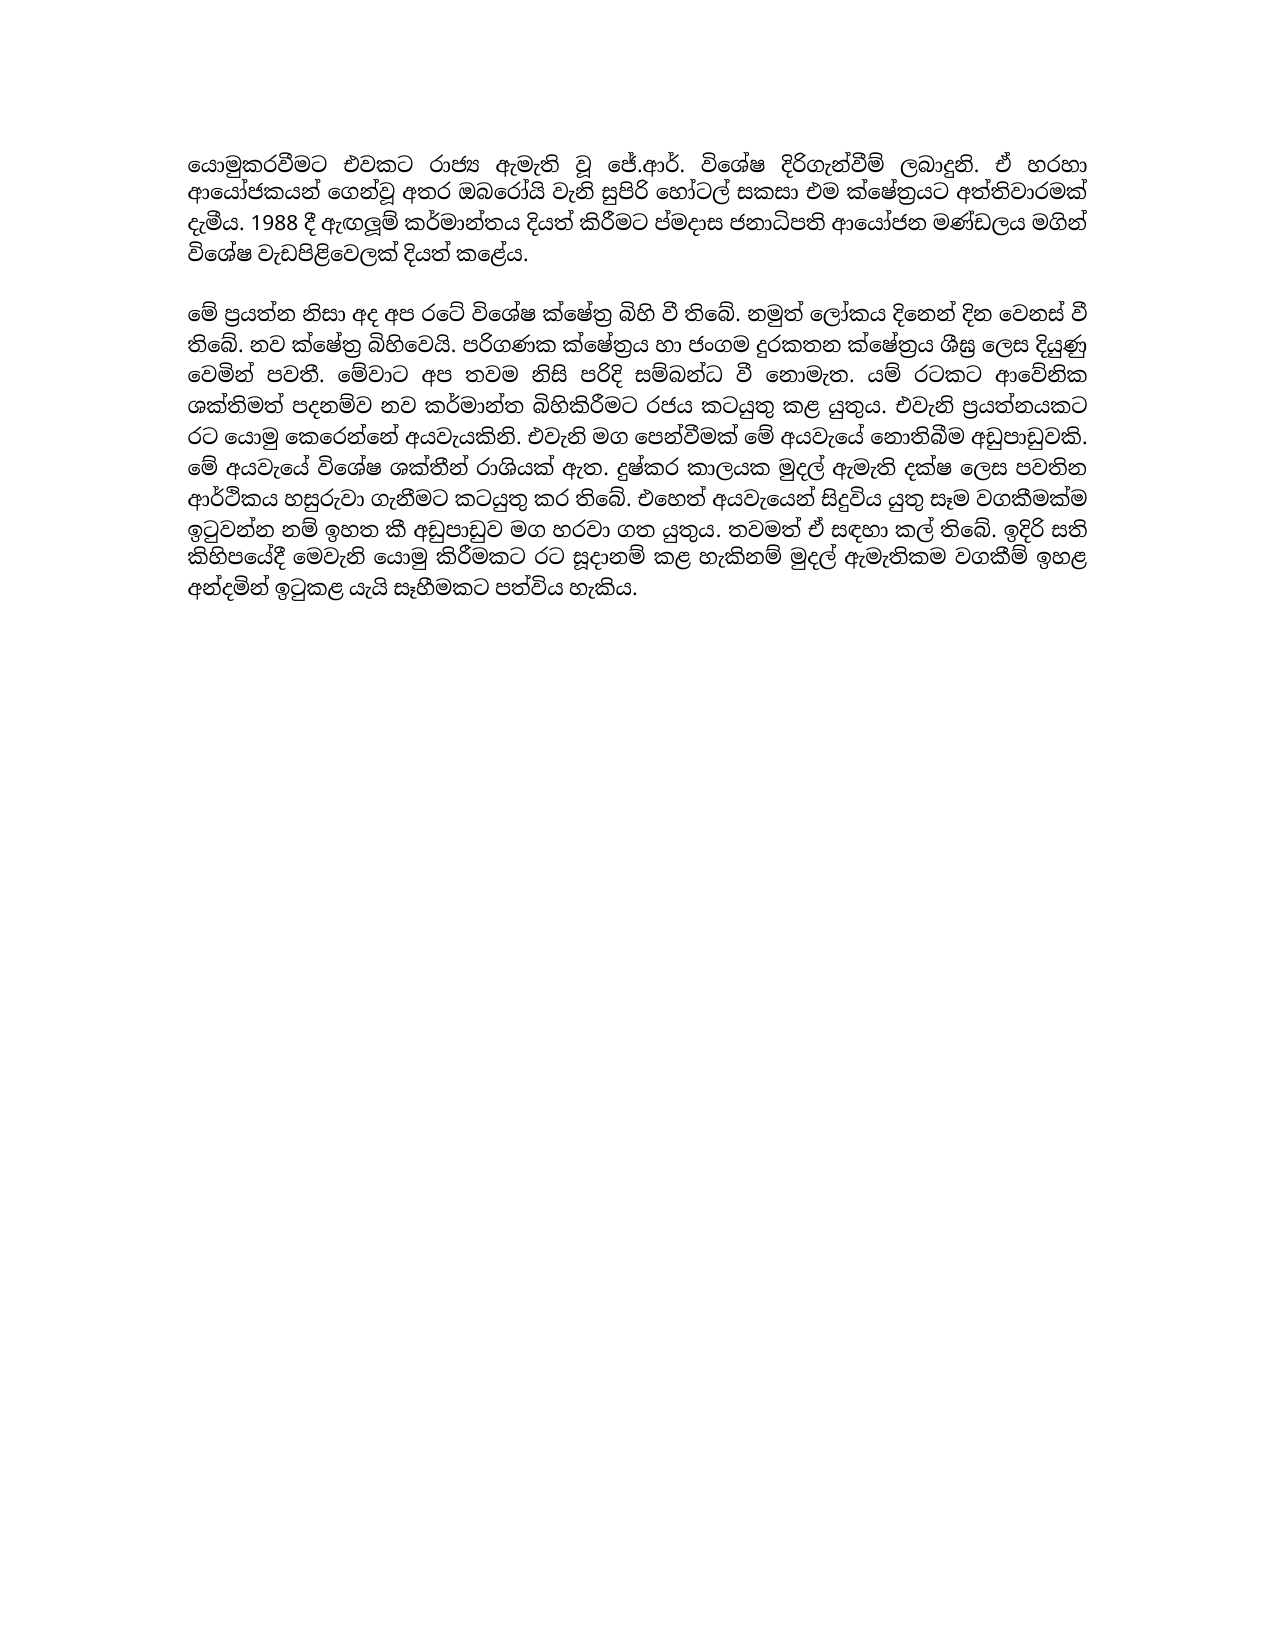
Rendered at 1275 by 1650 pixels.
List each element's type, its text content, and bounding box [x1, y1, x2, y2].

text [187, 150, 1087, 270]
text මේ ප්‍රයත්න නිසා අද අප රටේ විශේෂ ක්ෂේත්‍ර බිහි වී තිබේ. නමුත් ලෝකය දිනෙන් දින වෙනස් වී තිබේ. නව ක්ෂේත්‍ර බිහිවෙයි. පරිගණක ක්ෂේත්‍රය හා ජංගම දුරකතන ක්ෂේත්‍රය ශීඝ්‍ර ලෙස දියුණු වෙමින් පවතී. මේවාට අප තවම නිසි පරිදි සම්බන්ධ වී නොමැත. යම් රටකට ආවේනික ශක්තිමත් පදනම්ව නව කර්මාන්ත බිහිකිරීමට රජය කටයුතු කළ යුතුය. එවැනි ප්‍රයත්නයකට රට යොමු කෙරෙන්නේ අයවැයකිනි. එවැනි මග පෙන්වීමක් මේ අයවැයේ නොතිබීම අඩුපාඩුවකි. මේ අයවැයේ විශේෂ ශක්තීන් රාශියක් ඇත. දුෂ්කර කාලයක මුදල් ඇමැති දක්ෂ ලෙස පවතින ආර්ථිකය හසුරුවා ගැනීමට කටයුතු කර තිබේ. එහෙත් අයවැයෙන් සිදුවිය යුතු සෑම වගකීමක්ම ඉටුවන්න නම් ඉහත කී අඩුපාඩුව මග හරවා ගත යුතුය. තවමත් ඒ සඳහා කල් තිබේ. ඉදිරි සති කිහිපයේදී මෙවැනි යොමු කිරීමකට රට සූදානම් කළ හැකිනම් මුදල් ඇමැතිකම වගකීම් ඉහළ අන්දමින් ඉටුකළ යැයි සෑහීමකට පත්විය හැකිය. [187, 299, 1087, 603]
